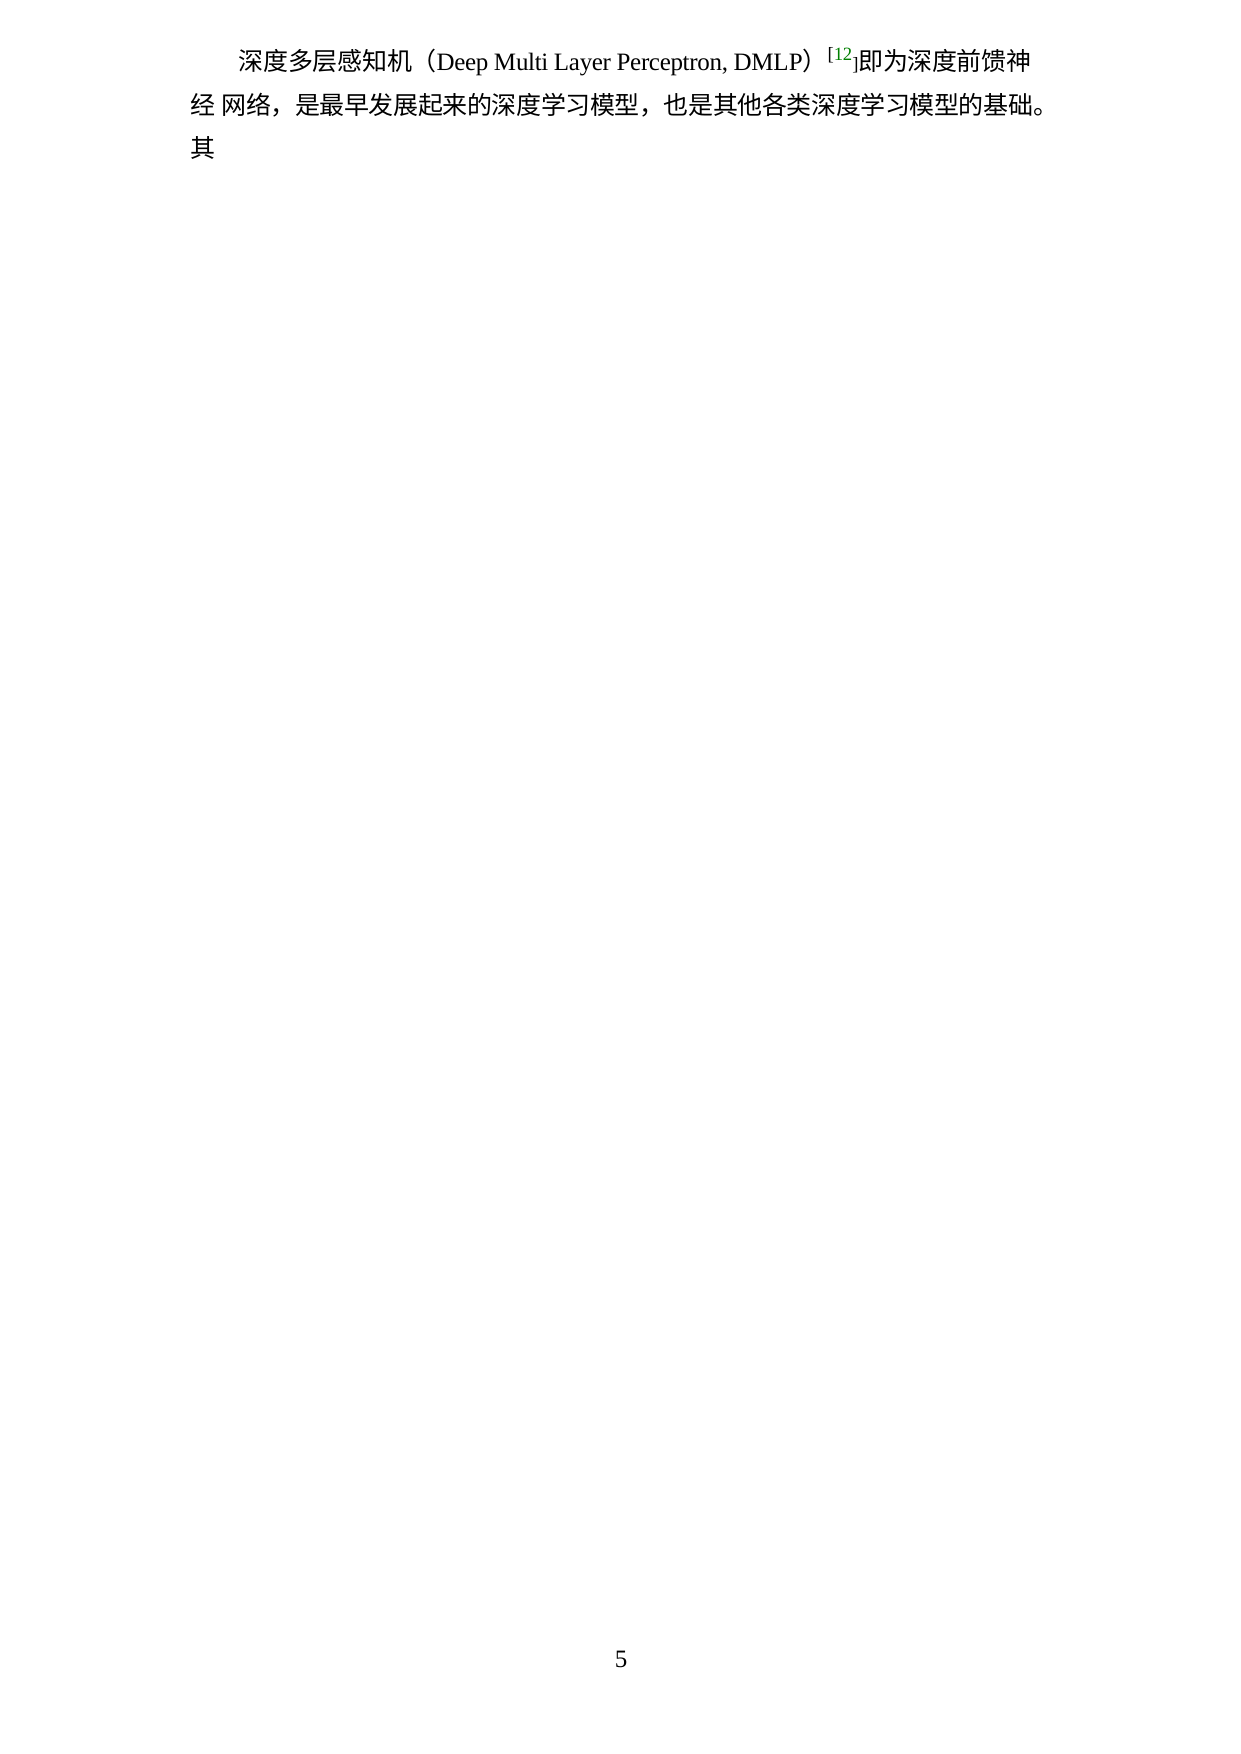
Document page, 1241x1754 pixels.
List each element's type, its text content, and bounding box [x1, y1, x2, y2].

text 深度多层感知机（Deep Multi Layer Perceptron, DMLP）[12]即为深度前馈神经 网络，是最早发展起来的深度学习模型，也是其他各类深度学习模型的基础。其 [191, 42, 1053, 165]
